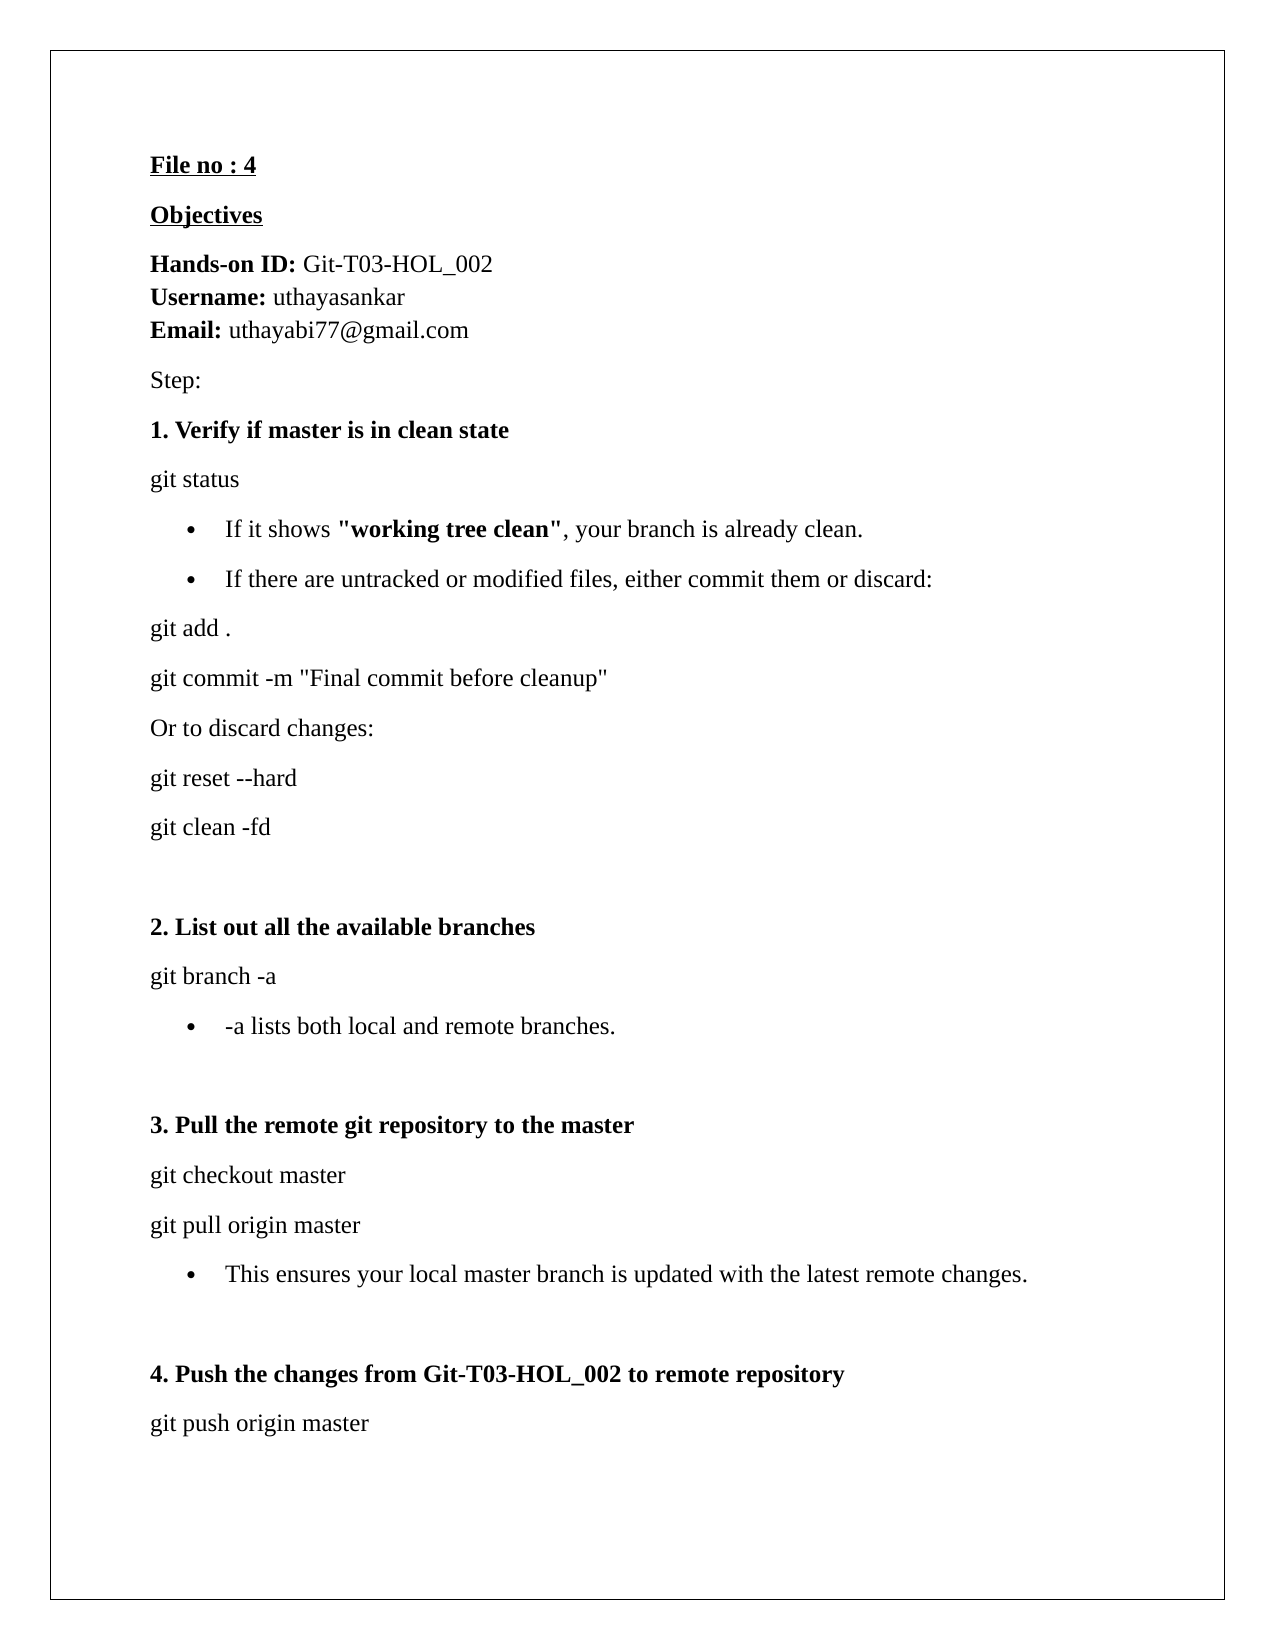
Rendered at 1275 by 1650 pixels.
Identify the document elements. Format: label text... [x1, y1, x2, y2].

list If it shows "working tree clean", your branch is already clean. [187, 514, 1125, 543]
text 1. Verify if master is in clean state [150, 415, 1125, 443]
text Objectives [150, 200, 1125, 228]
text git push origin master [150, 1408, 1125, 1437]
text Or to discard changes: [150, 713, 1125, 742]
text git reset --hard [150, 763, 1125, 791]
text git add . [150, 613, 1125, 642]
text git branch -a [150, 961, 1125, 990]
list -a lists both local and remote branches. [187, 1011, 1125, 1040]
text git pull origin master [150, 1210, 1125, 1238]
text git checkout master [150, 1160, 1125, 1189]
list If there are untracked or modified files, either commit them or discard: [187, 564, 1125, 593]
text Step: [150, 365, 1125, 394]
text 2. List out all the available branches [150, 912, 1125, 940]
text Hands-on ID: Git-T03-HOL_002 Username: uthayasankar Email: uthayabi77@gmail.com [150, 249, 1125, 344]
list This ensures your local master branch is updated with the latest remote changes. [187, 1259, 1125, 1288]
text git commit -m "Final commit before cleanup" [150, 663, 1125, 692]
text 4. Push the changes from Git-T03-HOL_002 to remote repository [150, 1359, 1125, 1388]
text git status [150, 464, 1125, 493]
text 3. Pull the remote git repository to the master [150, 1110, 1125, 1139]
text git clean -fd [150, 812, 1125, 841]
text File no : 4 [150, 150, 1125, 179]
